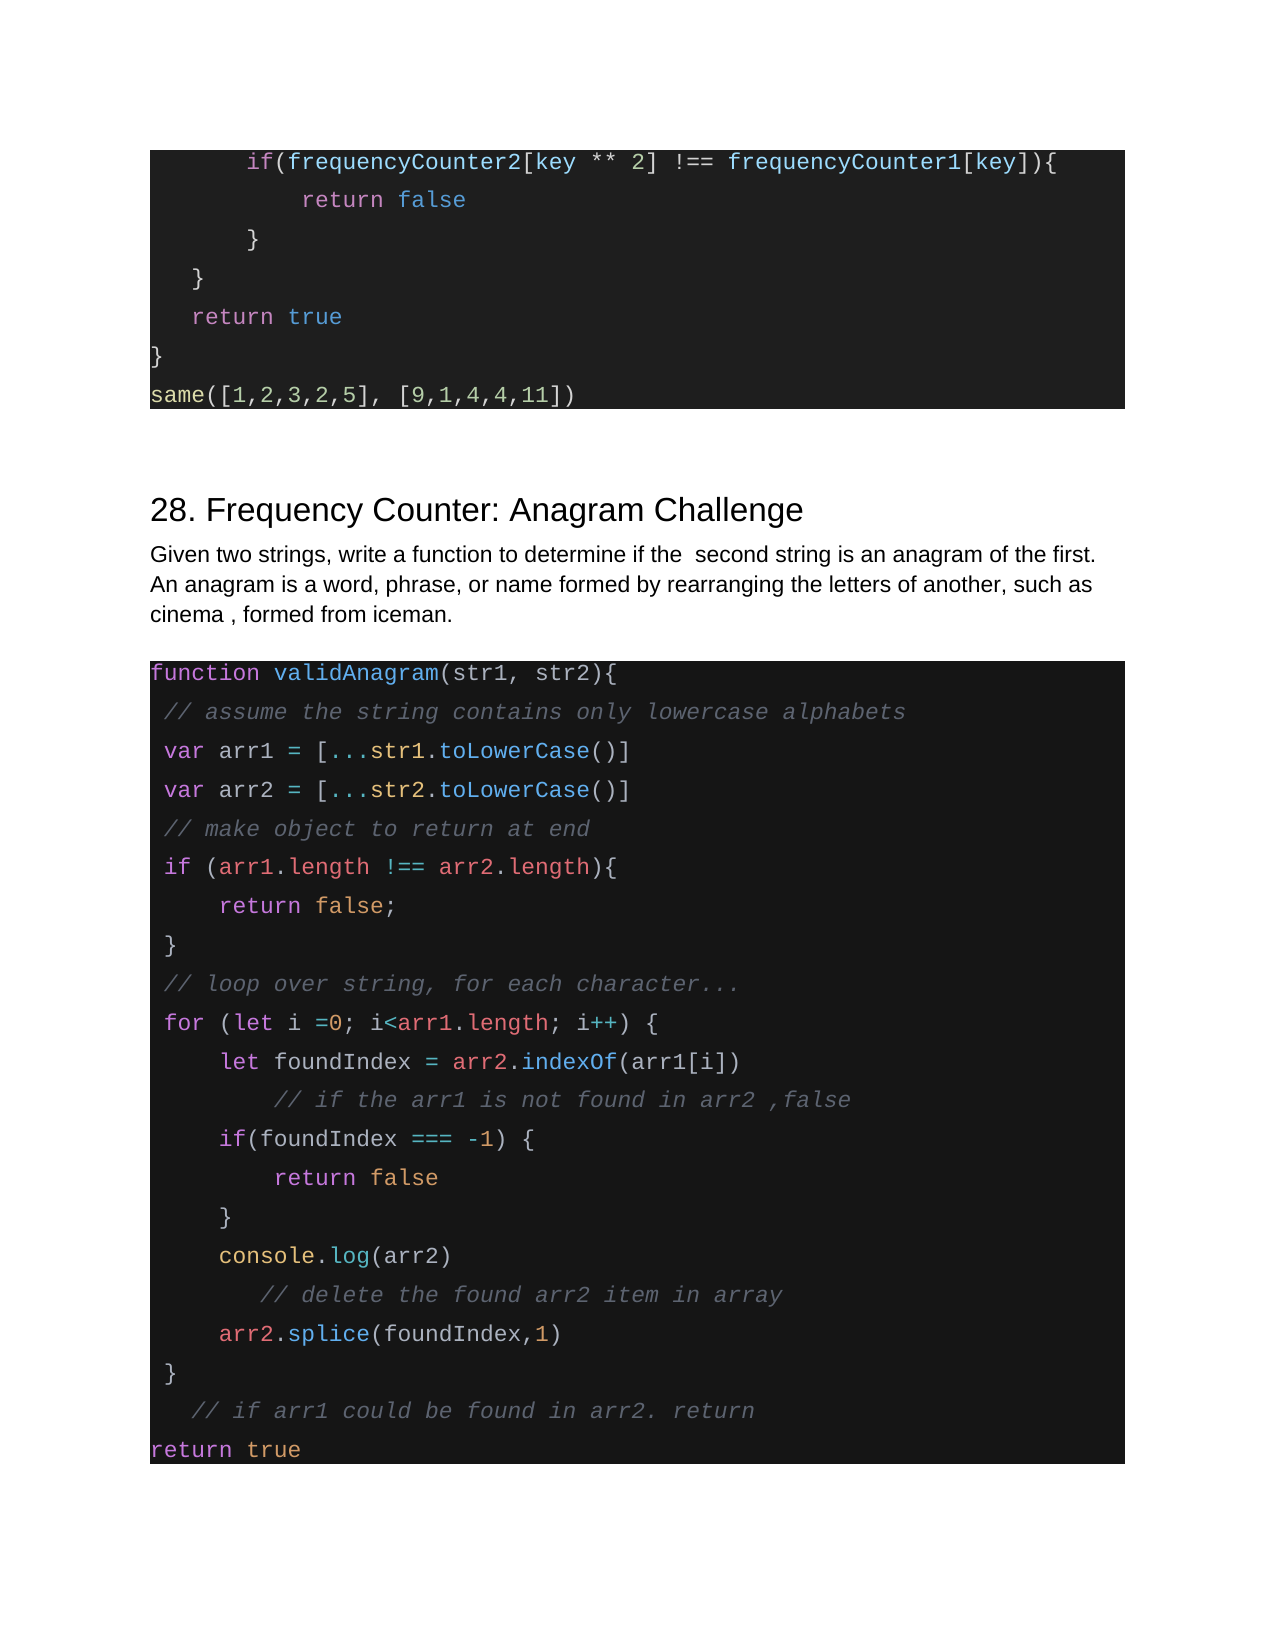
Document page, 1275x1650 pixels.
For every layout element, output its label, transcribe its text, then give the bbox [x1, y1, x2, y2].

subtitle 28. Frequency Counter: Anagram Challenge [150, 490, 1125, 528]
text var arr1 = [...str1.toLowerCase()] [150, 739, 1125, 765]
text return true [150, 1438, 1125, 1464]
text // assume the string contains only lowercase alphabets [150, 700, 1125, 726]
text return false; [150, 894, 1125, 921]
text function validAnagram(str1, str2){ [150, 661, 1125, 687]
text Given two strings, write a function to determine if the second string is an anagram of the first. An anagram is a word, phrase, or name formed by rearranging the letters of another, such as cinema , formed from iceman. [150, 541, 1125, 627]
text for (let i =0; i<arr1.length; i++) { [150, 1011, 1125, 1037]
text } [150, 267, 1125, 292]
text // if the arr1 is not found in arr2 ,false [150, 1089, 1125, 1115]
text console.log(arr2) [150, 1244, 1125, 1270]
text return false [150, 1167, 1125, 1192]
text } [150, 344, 1125, 370]
text } [150, 1205, 1125, 1231]
text // delete the found arr2 item in array [150, 1283, 1125, 1309]
text arr2.splice(foundIndex,1) [150, 1322, 1125, 1348]
text return false [150, 189, 1125, 215]
text // if arr1 could be found in arr2. return [150, 1400, 1125, 1426]
text // make object to return at end [150, 817, 1125, 843]
text return true [150, 305, 1125, 331]
text } [150, 228, 1125, 254]
text if(frequencyCounter2[key ** 2] !== frequencyCounter1[key]){ [150, 150, 1125, 176]
text } [150, 933, 1125, 959]
text same([1,2,3,2,5], [9,1,4,4,11]) [150, 383, 1125, 409]
text if (arr1.length !== arr2.length){ [150, 856, 1125, 882]
text var arr2 = [...str2.toLowerCase()] [150, 778, 1125, 804]
text if(foundIndex === -1) { [150, 1128, 1125, 1154]
text let foundIndex = arr2.indexOf(arr1[i]) [150, 1050, 1125, 1076]
text } [150, 1361, 1125, 1387]
text // loop over string, for each character... [150, 972, 1125, 998]
